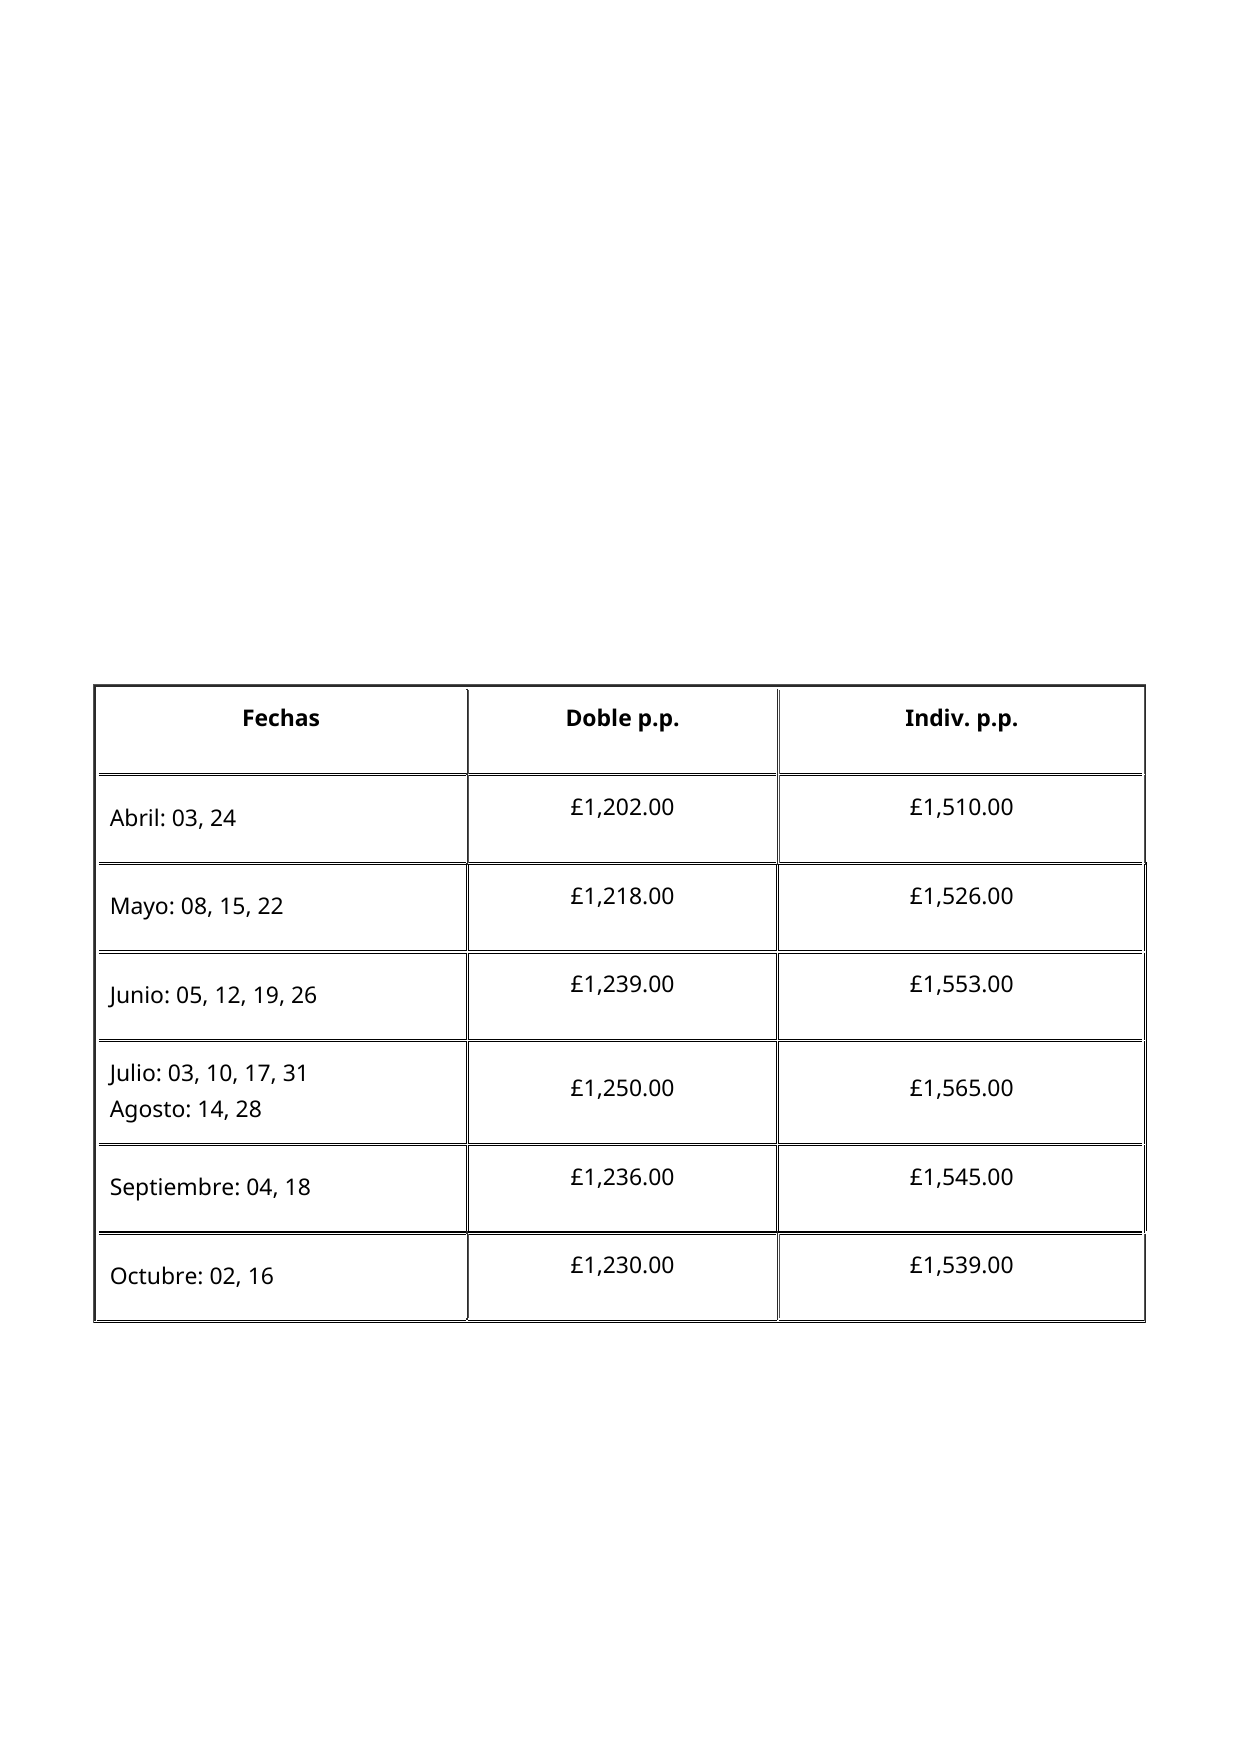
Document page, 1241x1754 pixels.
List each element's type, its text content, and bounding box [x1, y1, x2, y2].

table_cell £1,545.00 [778, 1143, 1146, 1231]
table_cell £1,539.00 [778, 1231, 1144, 1320]
table_cell Septiembre: 04, 18 [96, 1143, 467, 1231]
table_cell £1,230.00 [468, 1235, 777, 1320]
table_header Indiv. p.p. [778, 688, 1144, 773]
table_cell Octubre: 02, 16 [97, 1231, 466, 1320]
table_cell £1,218.00 [469, 865, 776, 950]
table_cell £1,565.00 [778, 1039, 1146, 1143]
table_cell Julio: 03, 10, 17, 31 Agosto: 14, 28 [96, 1039, 467, 1143]
table_cell £1,202.00 [469, 776, 776, 862]
table_cell Mayo: 08, 15, 22 [97, 862, 466, 950]
table_cell £1,239.00 [469, 954, 776, 1039]
table_cell £1,250.00 [469, 1042, 776, 1143]
table_cell £1,526.00 [779, 862, 1144, 950]
table_cell £1,236.00 [469, 1146, 776, 1231]
table_cell £1,553.00 [778, 950, 1146, 1039]
table_cell Abril: 03, 24 [96, 773, 466, 862]
table_cell Junio: 05, 12, 19, 26 [96, 950, 467, 1039]
table_cell £1,510.00 [778, 773, 1145, 862]
table_header Doble p.p. [468, 687, 778, 773]
table_header Fechas [97, 687, 467, 773]
